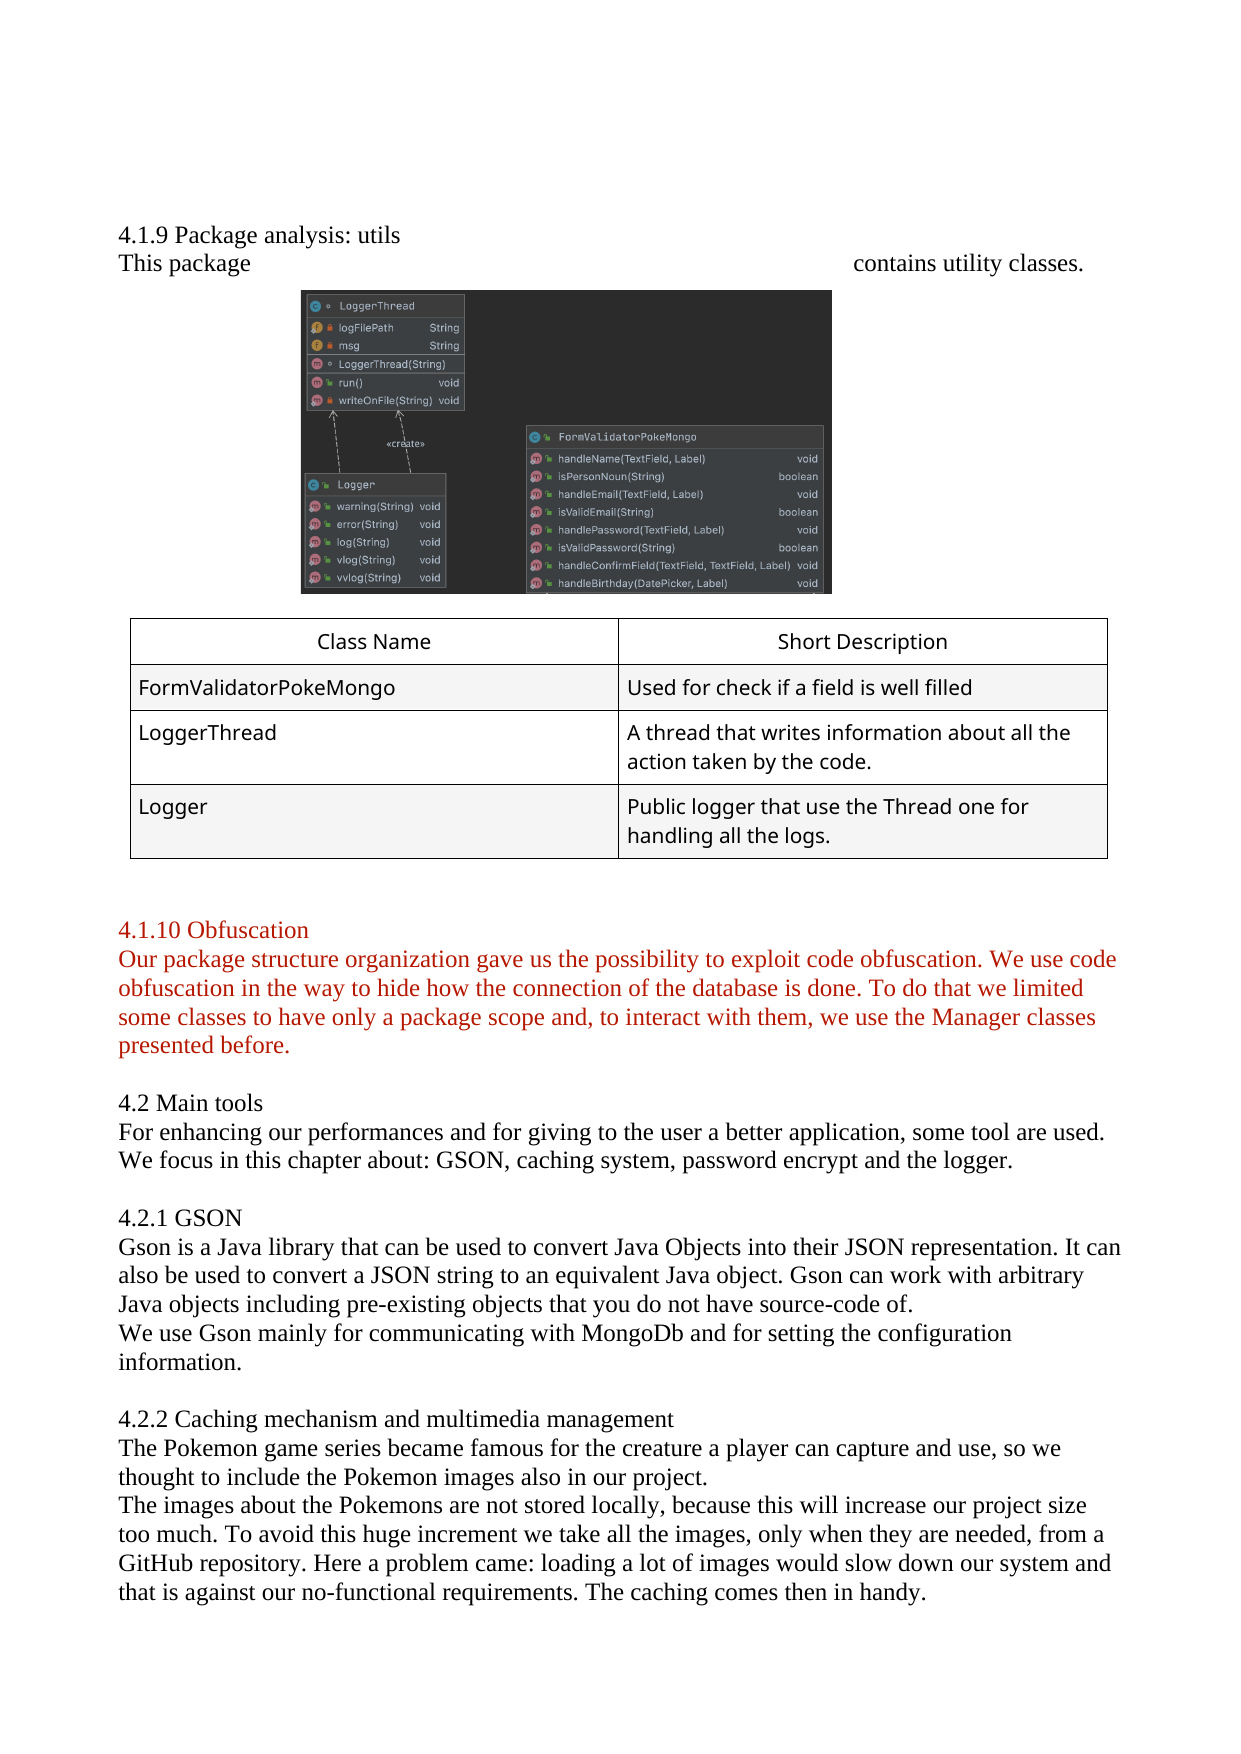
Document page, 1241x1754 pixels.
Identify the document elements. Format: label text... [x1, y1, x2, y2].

table_cell Public logger that use the Thread one for handling all the logs. [619, 785, 1107, 858]
text 4.2.1 GSON [118, 1203, 1122, 1232]
text 4.1.10 Obfuscation [118, 916, 1122, 944]
text 4.1.9 Package analysis: utils [118, 220, 1122, 248]
picture [300, 290, 832, 594]
text Our package structure organization gave us the possibility to exploit code obfuscation. We use code obfuscation in the way to hide how the connection of the database is done. To do that we limited some classes to have only a package scope and, to interact with them, we use the Manager classes presented before. [118, 944, 1122, 1059]
table_cell Used for check if a field is well filled [619, 665, 1107, 709]
text This package contains utility classes. [118, 248, 1122, 277]
text 4.2 Main tools [118, 1088, 1122, 1117]
text The images about the Pokemons are not stored locally, because this will increase our project size too much. To avoid this huge increment we take all the images, only when they are needed, from a GitHub repository. Here a problem came: loading a lot of images would slow down our system and that is against our no-functional requirements. The caching comes then in handy. [118, 1491, 1122, 1606]
table_cell Logger [131, 785, 618, 858]
text For enhancing our performances and for giving to the user a better application, some tool are used. We focus in this chapter about: GSON, caching system, password encrypt and the logger. [118, 1117, 1122, 1174]
table_cell FormValidatorPokeMongo [131, 665, 618, 709]
text The Pokemon game series became famous for the creature a player can capture and use, so we thought to include the Pokemon images also in our project. [118, 1433, 1122, 1491]
table_cell A thread that writes information about all the action taken by the code. [619, 711, 1107, 783]
text Gson is a Java library that can be used to convert Java Objects into their JSON representation. It can also be used to convert a JSON string to an equivalent Java object. Gson can work with arbitrary Java objects including pre-existing objects that you do not have source-code of. [118, 1232, 1122, 1318]
table_cell LoggerThread [131, 711, 618, 783]
table_header Class Name [131, 619, 618, 664]
text We use Gson mainly for communicating with MongoDb and for setting the configuration information. [118, 1318, 1122, 1376]
text 4.2.2 Caching mechanism and multimedia management [118, 1404, 1122, 1433]
table_header Short Description [619, 619, 1107, 664]
